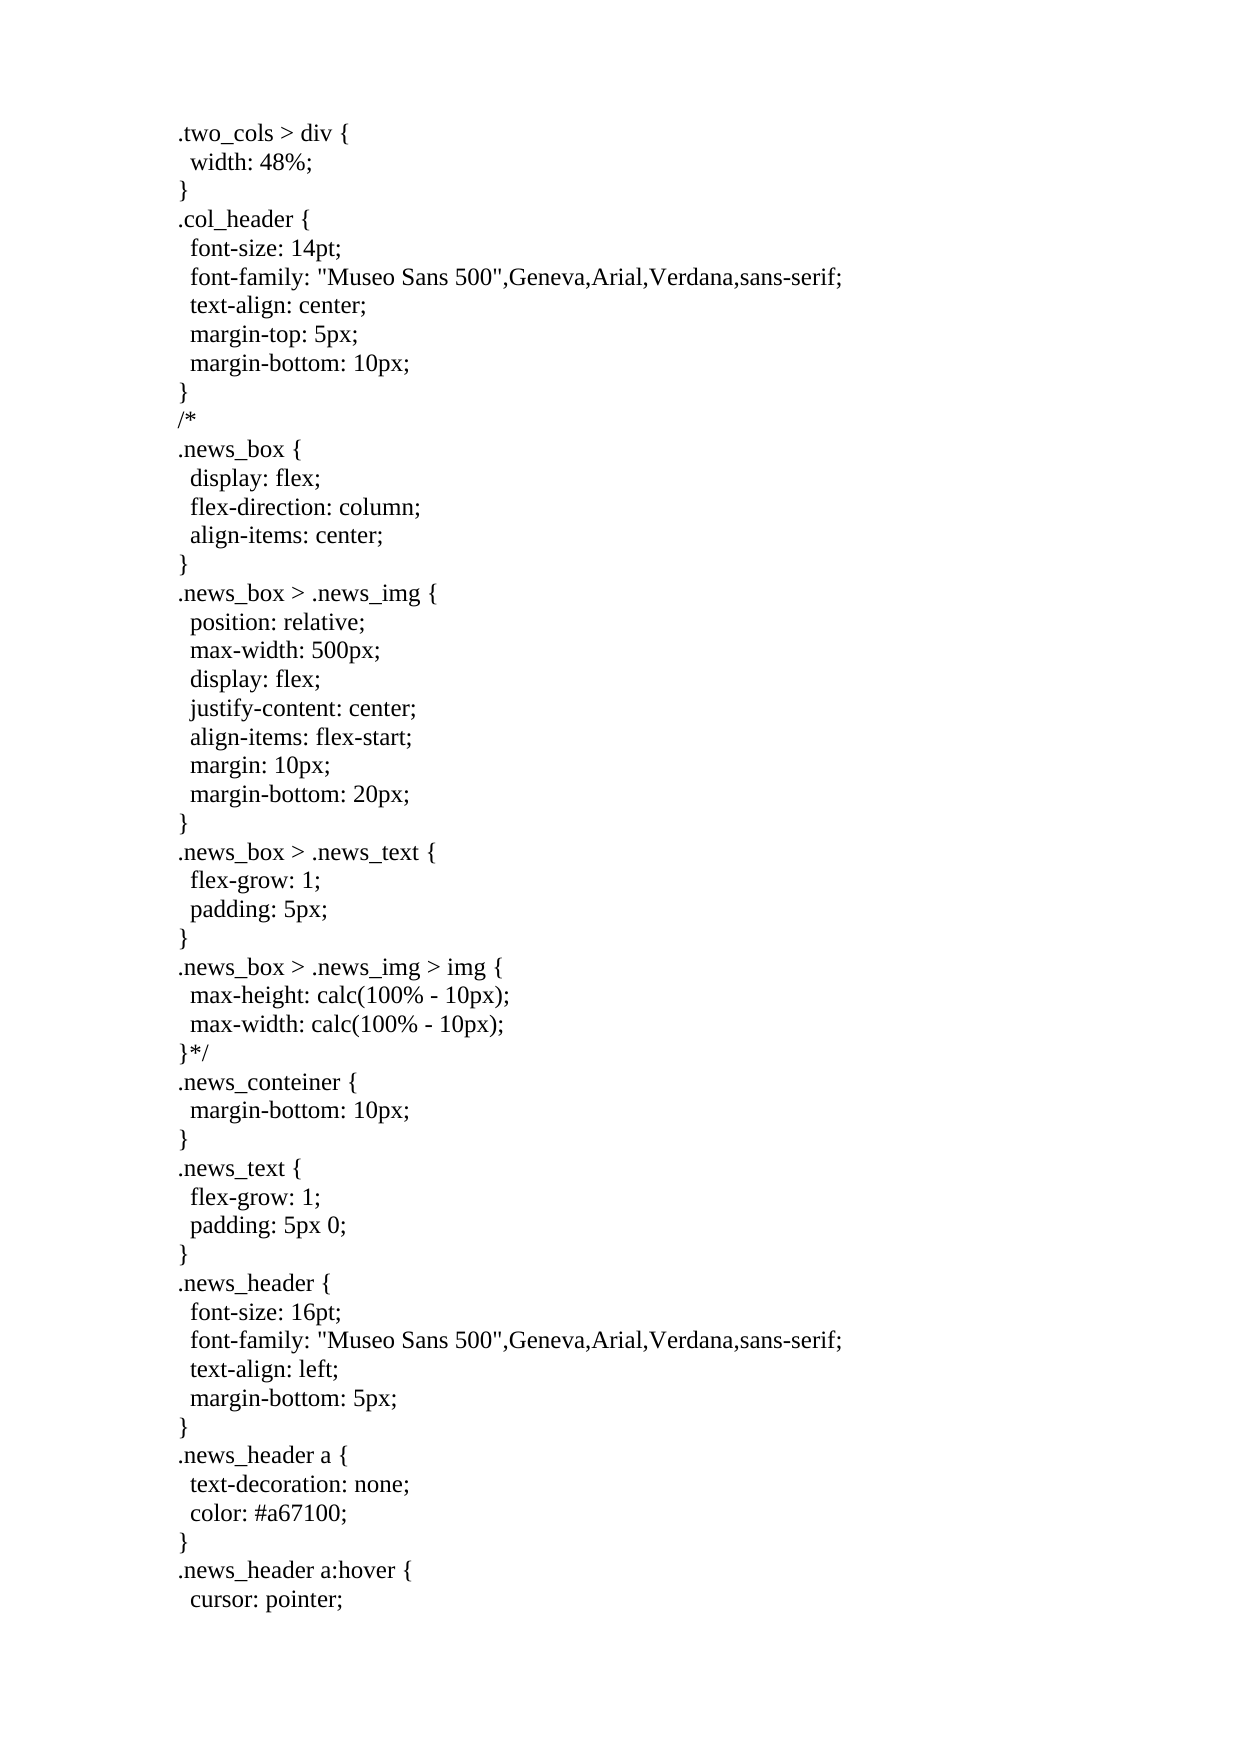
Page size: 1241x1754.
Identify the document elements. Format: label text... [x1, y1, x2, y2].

text .news_box > .news_text { [177, 837, 1152, 866]
text .news_header { [177, 1268, 1152, 1297]
text color: #a67100; [177, 1498, 1152, 1527]
text } [177, 1527, 1152, 1556]
text margin-top: 5px; [177, 319, 1152, 348]
text font-size: 16pt; [177, 1297, 1152, 1326]
text margin-bottom: 10px; [177, 1096, 1152, 1124]
text max-width: 500px; [177, 636, 1152, 664]
text .col_header { [177, 204, 1152, 233]
text margin-bottom: 20px; [177, 779, 1152, 808]
text align-items: center; [177, 521, 1152, 549]
text cursor: pointer; [177, 1584, 1152, 1613]
text } [177, 808, 1152, 837]
text width: 48%; [177, 147, 1152, 176]
text max-height: calc(100% - 10px); [177, 981, 1152, 1009]
text position: relative; [177, 607, 1152, 636]
text display: flex; [177, 463, 1152, 492]
text } [177, 1239, 1152, 1268]
text } [177, 377, 1152, 406]
text } [177, 1412, 1152, 1441]
text padding: 5px 0; [177, 1211, 1152, 1239]
text .news_text { [177, 1153, 1152, 1182]
text display: flex; [177, 664, 1152, 693]
text flex-direction: column; [177, 492, 1152, 521]
text } [177, 176, 1152, 204]
text flex-grow: 1; [177, 1182, 1152, 1211]
text margin: 10px; [177, 751, 1152, 779]
text .news_header a { [177, 1441, 1152, 1469]
text }*/ [177, 1038, 1152, 1067]
text .news_box { [177, 434, 1152, 463]
text text-align: left; [177, 1354, 1152, 1383]
text padding: 5px; [177, 894, 1152, 923]
text .two_cols > div { [177, 118, 1152, 147]
text justify-content: center; [177, 693, 1152, 722]
text font-family: "Museo Sans 500",Geneva,Arial,Verdana,sans-serif; [177, 262, 1152, 291]
text font-family: "Museo Sans 500",Geneva,Arial,Verdana,sans-serif; [177, 1326, 1152, 1354]
text } [177, 1124, 1152, 1153]
text font-size: 14pt; [177, 233, 1152, 262]
text .news_box > .news_img { [177, 578, 1152, 607]
text margin-bottom: 10px; [177, 348, 1152, 377]
text .news_box > .news_img > img { [177, 952, 1152, 981]
text align-items: flex-start; [177, 722, 1152, 751]
text .news_header a:hover { [177, 1556, 1152, 1584]
text /* [177, 406, 1152, 434]
text text-decoration: none; [177, 1469, 1152, 1498]
text } [177, 549, 1152, 578]
text .news_conteiner { [177, 1067, 1152, 1096]
text text-align: center; [177, 291, 1152, 319]
text } [177, 923, 1152, 952]
text margin-bottom: 5px; [177, 1383, 1152, 1412]
text flex-grow: 1; [177, 866, 1152, 894]
text max-width: calc(100% - 10px); [177, 1009, 1152, 1038]
